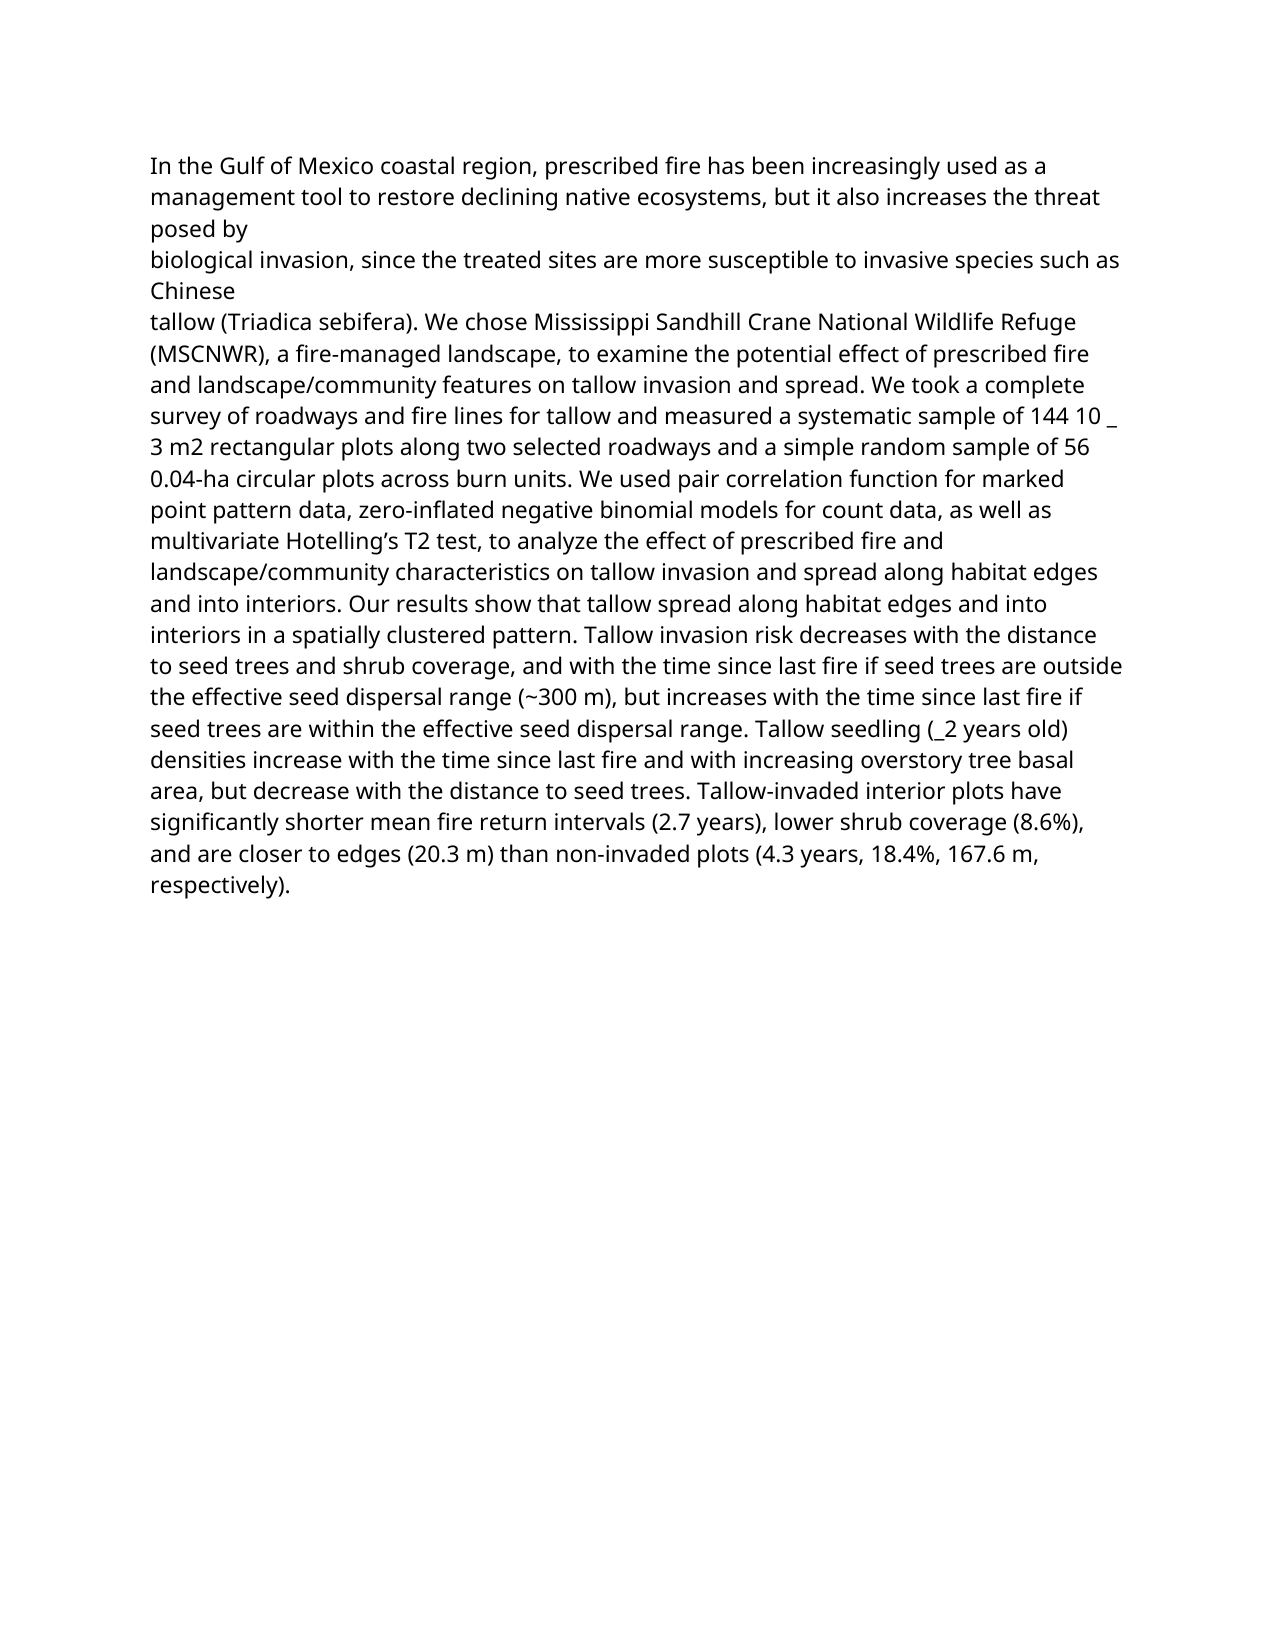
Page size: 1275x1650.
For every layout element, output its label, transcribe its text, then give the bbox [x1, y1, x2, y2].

text management tool to restore declining native ecosystems, but it also increases the threat posed by [150, 181, 1125, 244]
text tallow (Triadica sebifera). We chose Mississippi Sandhill Crane National Wildlife Refuge (MSCNWR), a fire-managed landscape, to examine the potential effect of prescribed fire and landscape/community features on tallow invasion and spread. We took a complete survey of roadways and fire lines for tallow and measured a systematic sample of 144 10 _ 3 m2 rectangular plots along two selected roadways and a simple random sample of 56 0.04-ha circular plots across burn units. We used pair correlation function for marked point pattern data, zero-inflated negative binomial models for count data, as well as multivariate Hotelling’s T2 test, to analyze the effect of prescribed fire and landscape/community characteristics on tallow invasion and spread along habitat edges and into interiors. Our results show that tallow spread along habitat edges and into interiors in a spatially clustered pattern. Tallow invasion risk decreases with the distance to seed trees and shrub coverage, and with the time since last fire if seed trees are outside the effective seed dispersal range (~300 m), but increases with the time since last fire if seed trees are within the effective seed dispersal range. Tallow seedling (_2 years old) densities increase with the time since last fire and with increasing overstory tree basal area, but decrease with the distance to seed trees. Tallow-invaded interior plots have significantly shorter mean fire return intervals (2.7 years), lower shrub coverage (8.6%), and are closer to edges (20.3 m) than non-invaded plots (4.3 years, 18.4%, 167.6 m, respectively). [150, 306, 1125, 900]
text biological invasion, since the treated sites are more susceptible to invasive species such as Chinese [150, 244, 1125, 306]
text In the Gulf of Mexico coastal region, prescribed fire has been increasingly used as a [150, 150, 1125, 181]
